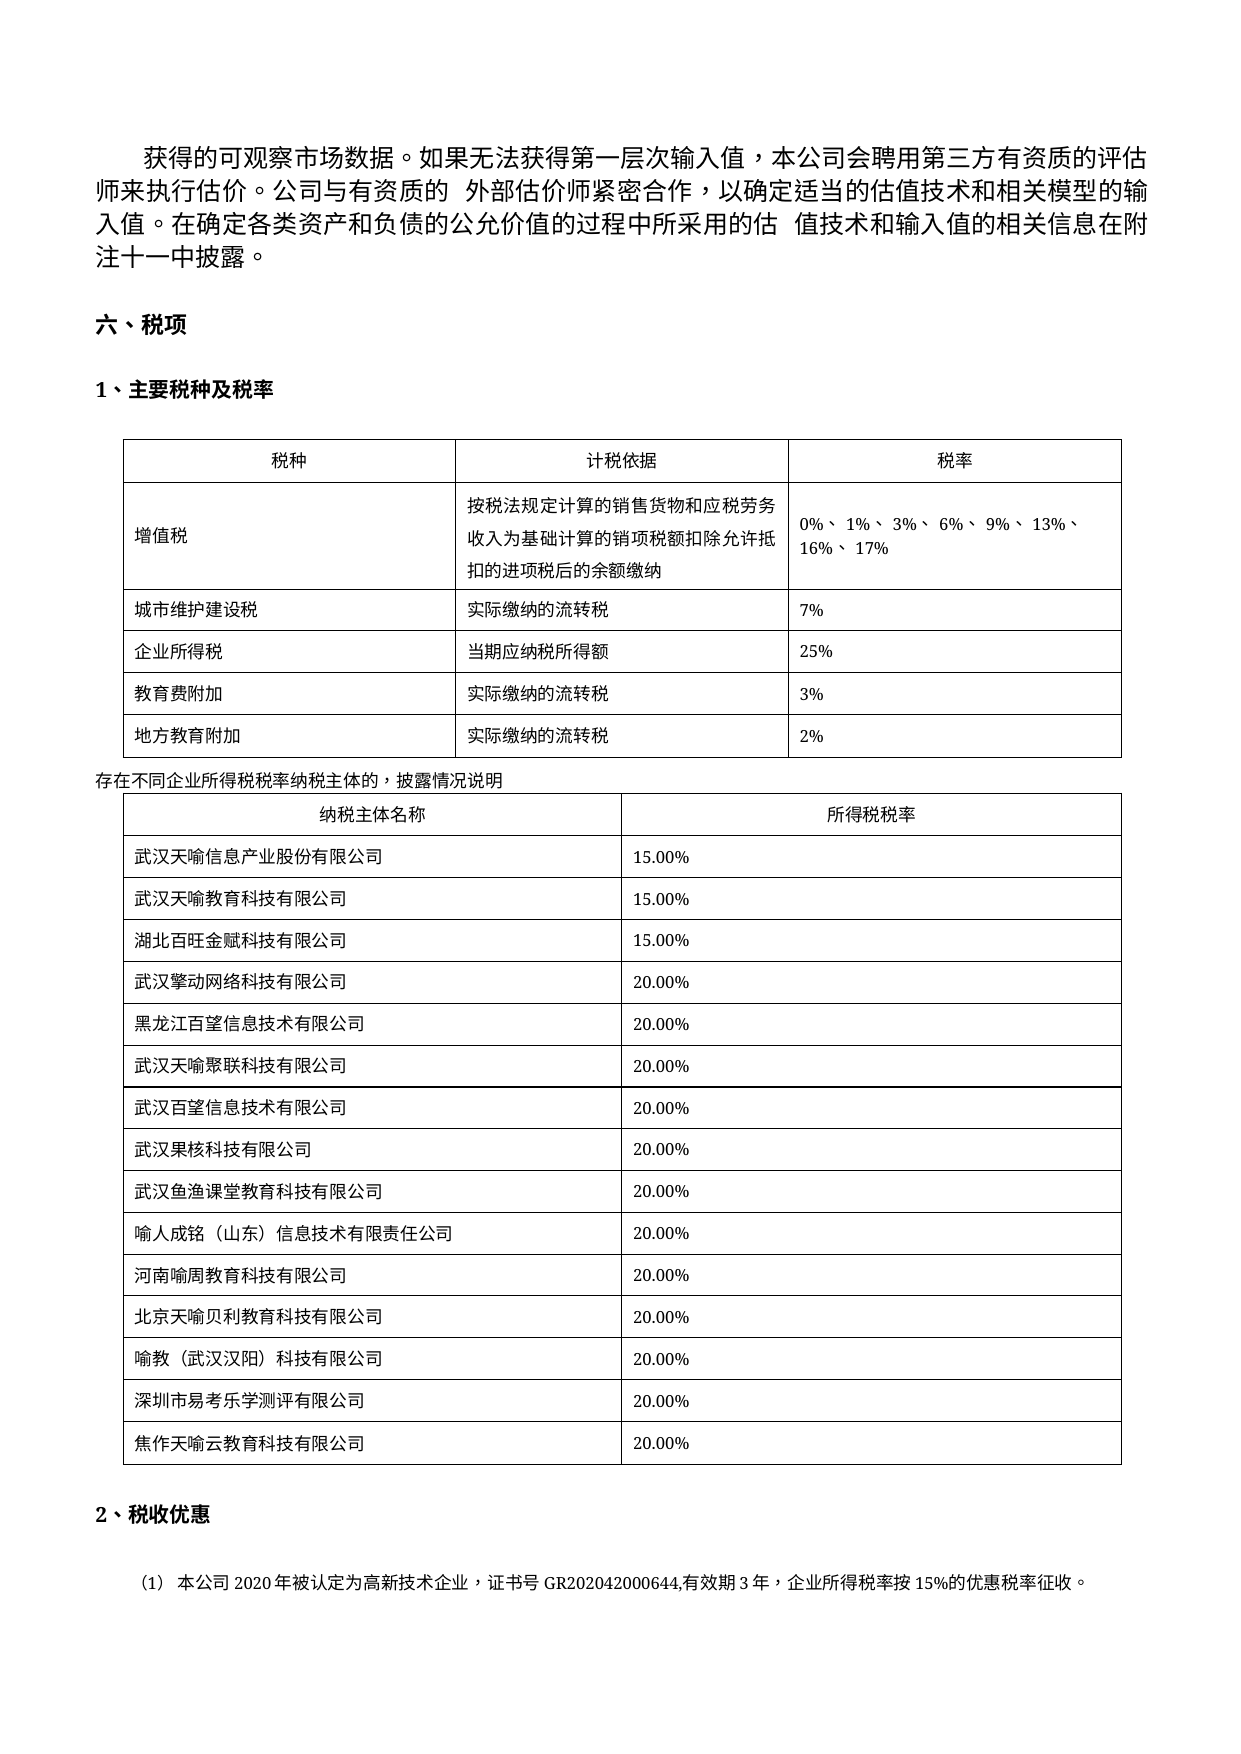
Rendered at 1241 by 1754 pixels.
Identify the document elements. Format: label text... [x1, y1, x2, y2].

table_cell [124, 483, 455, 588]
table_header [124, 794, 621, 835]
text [95, 141, 1149, 273]
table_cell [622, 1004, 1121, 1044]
text （1） 本公司2020年被认定为高新技术企业，证书号GR202042000644,有效期3年，企业所得税率按15%的优惠税率征收。 [95, 1570, 1149, 1594]
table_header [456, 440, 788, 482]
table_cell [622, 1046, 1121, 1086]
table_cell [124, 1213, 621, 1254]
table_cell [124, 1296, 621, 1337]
subtitle 1、主要税种及税率 [95, 375, 1149, 404]
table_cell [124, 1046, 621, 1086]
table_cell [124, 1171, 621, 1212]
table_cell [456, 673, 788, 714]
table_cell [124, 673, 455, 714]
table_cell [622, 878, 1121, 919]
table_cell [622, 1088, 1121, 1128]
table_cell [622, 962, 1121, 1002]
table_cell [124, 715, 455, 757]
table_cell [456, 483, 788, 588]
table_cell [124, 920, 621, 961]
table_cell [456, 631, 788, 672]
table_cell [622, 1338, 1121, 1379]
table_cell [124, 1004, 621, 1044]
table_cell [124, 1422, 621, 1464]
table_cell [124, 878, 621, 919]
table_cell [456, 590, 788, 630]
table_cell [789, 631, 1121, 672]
text 存在不同企业所得税税率纳税主体的，披露情况说明 [95, 768, 1149, 793]
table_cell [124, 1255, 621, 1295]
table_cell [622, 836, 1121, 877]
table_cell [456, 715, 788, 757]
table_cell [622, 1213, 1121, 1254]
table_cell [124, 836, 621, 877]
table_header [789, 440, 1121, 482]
subtitle 六、税项 [95, 308, 1149, 340]
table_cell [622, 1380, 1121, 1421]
subtitle 2、税收优惠 [95, 1500, 1149, 1529]
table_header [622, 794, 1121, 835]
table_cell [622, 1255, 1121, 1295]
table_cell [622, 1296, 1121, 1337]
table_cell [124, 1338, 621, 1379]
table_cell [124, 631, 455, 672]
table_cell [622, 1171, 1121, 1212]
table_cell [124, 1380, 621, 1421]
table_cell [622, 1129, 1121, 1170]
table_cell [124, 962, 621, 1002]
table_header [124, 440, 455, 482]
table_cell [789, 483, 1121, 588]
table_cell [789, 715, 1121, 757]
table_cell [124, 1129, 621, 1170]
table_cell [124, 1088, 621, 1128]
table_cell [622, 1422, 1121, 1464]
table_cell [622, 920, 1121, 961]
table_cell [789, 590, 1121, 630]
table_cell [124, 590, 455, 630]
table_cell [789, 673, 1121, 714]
